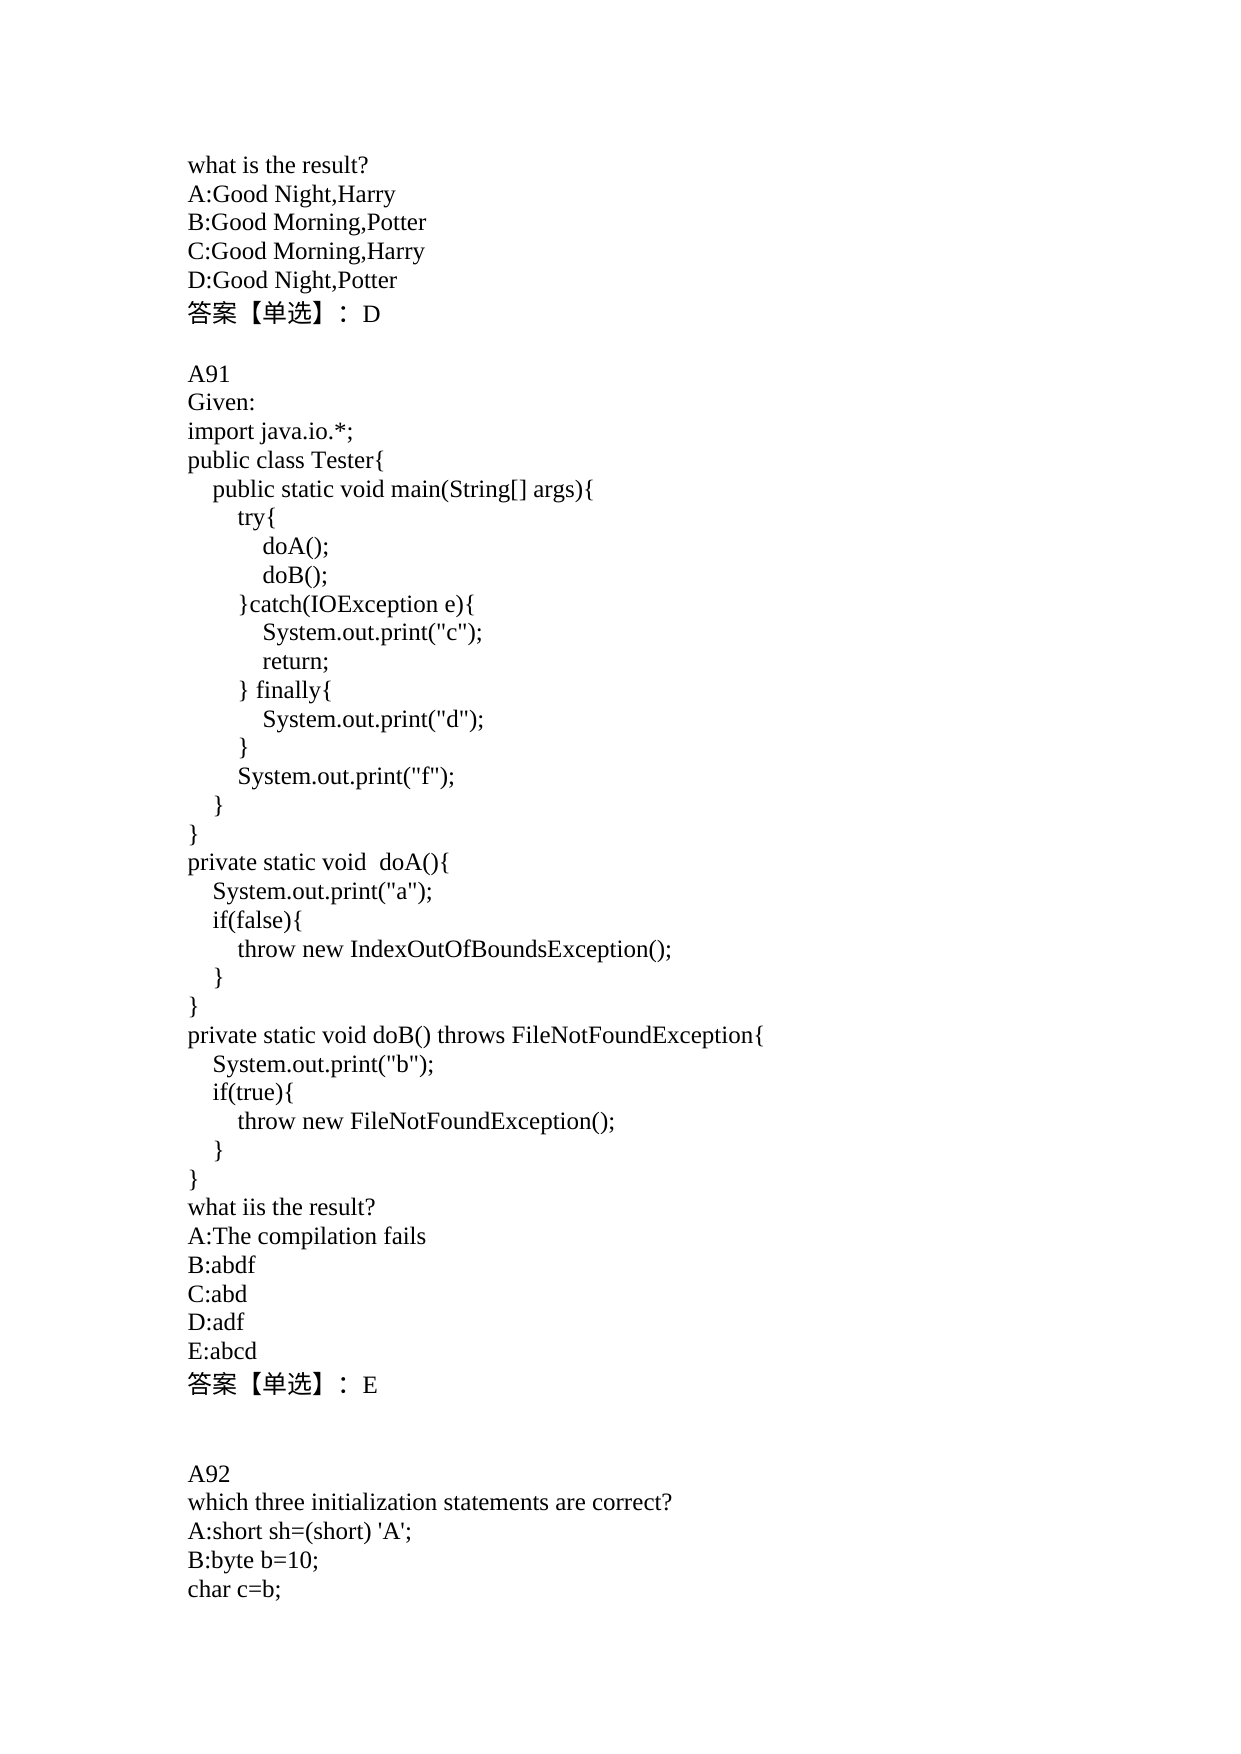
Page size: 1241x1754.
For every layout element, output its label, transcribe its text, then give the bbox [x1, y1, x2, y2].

list }catch(IOException e){ [187, 589, 1053, 617]
list doA(); [187, 531, 1053, 560]
list what iis the result? [187, 1192, 1053, 1221]
list what is the result? [187, 150, 1053, 179]
list B:byte b=10; [187, 1545, 1053, 1574]
list } [187, 1164, 1053, 1192]
list D:Good Night,Potter [187, 265, 1053, 294]
list Given: [187, 387, 1053, 416]
list A:Good Night,Harry [187, 179, 1053, 207]
list return; [187, 646, 1053, 675]
list public class Tester{ [187, 445, 1053, 474]
list if(false){ [187, 905, 1053, 934]
list } [187, 732, 1053, 761]
list D:adf [187, 1307, 1053, 1336]
list } [187, 790, 1053, 819]
list try{ [187, 502, 1053, 531]
list System.out.print("d"); [187, 704, 1053, 732]
list E:abcd [187, 1336, 1053, 1365]
list A:short sh=(short) 'A'; [187, 1516, 1053, 1545]
list if(true){ [187, 1077, 1053, 1106]
list } [187, 962, 1053, 991]
list doB(); [187, 560, 1053, 589]
list public static void main(String[] args){ [187, 474, 1053, 502]
list import java.io.*; [187, 416, 1053, 445]
list B:Good Morning,Potter [187, 207, 1053, 236]
list } finally{ [187, 675, 1053, 704]
list B:abdf [187, 1250, 1053, 1279]
list } [187, 819, 1053, 847]
list C:abd [187, 1279, 1053, 1307]
list System.out.print("f"); [187, 761, 1053, 790]
list private static void doA(){ [187, 847, 1053, 876]
list 答案【单选】：D [187, 294, 1053, 330]
list 答案【单选】：E [187, 1365, 1053, 1401]
list which three initialization statements are correct? [187, 1487, 1053, 1516]
list throw new IndexOutOfBoundsException(); [187, 934, 1053, 962]
list char c=b; [187, 1574, 1053, 1602]
list throw new FileNotFoundException(); [187, 1106, 1053, 1135]
list System.out.print("c"); [187, 617, 1053, 646]
list } [187, 991, 1053, 1020]
list } [187, 1135, 1053, 1164]
list A:The compilation fails [187, 1221, 1053, 1250]
list private static void doB() throws FileNotFoundException{ [187, 1020, 1053, 1049]
list C:Good Morning,Harry [187, 236, 1053, 265]
list System.out.print("a"); [187, 876, 1053, 905]
list A91 [187, 359, 1053, 387]
list System.out.print("b"); [187, 1049, 1053, 1077]
list A92 [187, 1459, 1053, 1487]
